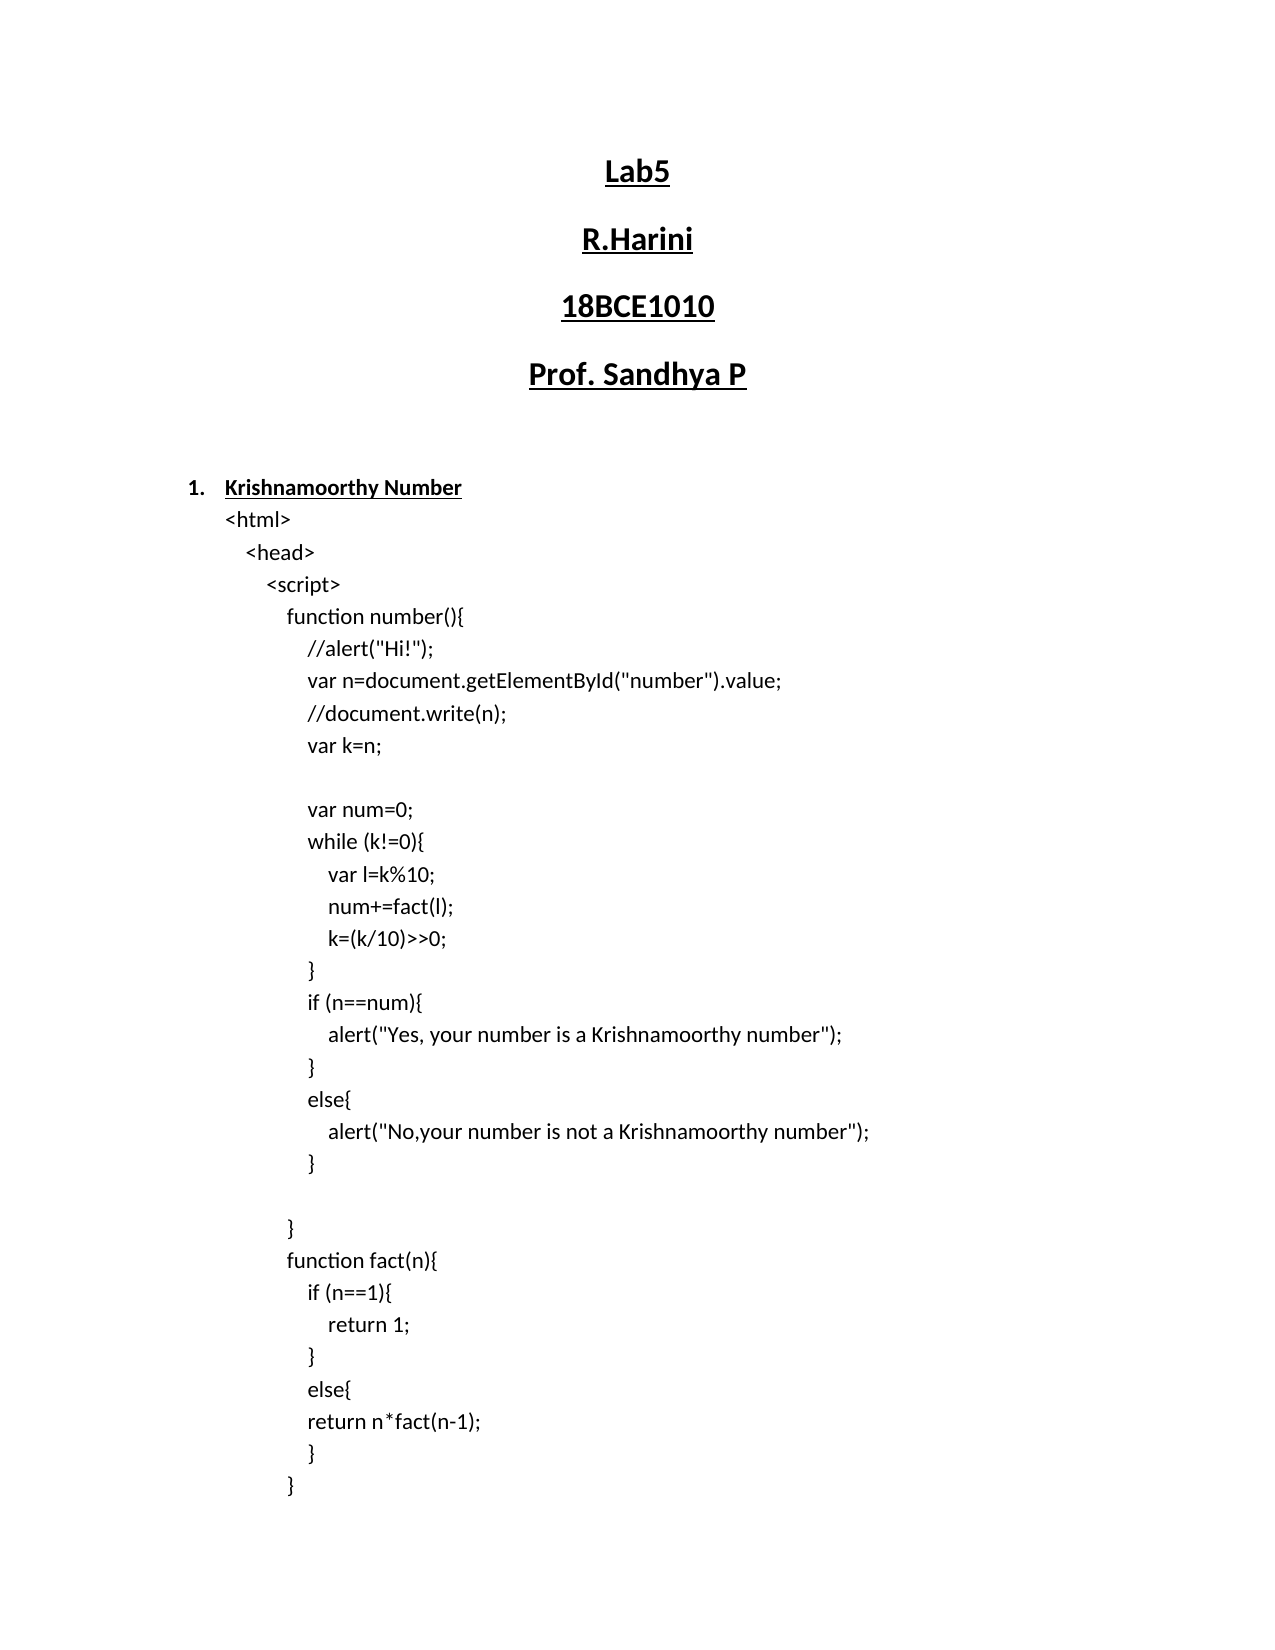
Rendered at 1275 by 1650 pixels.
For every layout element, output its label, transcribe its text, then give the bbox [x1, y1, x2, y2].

list } [225, 1471, 1125, 1499]
list } [225, 1214, 1125, 1242]
list } [225, 956, 1125, 984]
list function number(){ [225, 602, 1125, 630]
list } [225, 1053, 1125, 1081]
list var num=0; [225, 795, 1125, 823]
list return n*fact(n-1); [225, 1407, 1125, 1435]
list //document.write(n); [225, 699, 1125, 727]
list //alert("Hi!"); [225, 634, 1125, 662]
list function fact(n){ [225, 1246, 1125, 1274]
list alert("Yes, your number is a Krishnamoorthy number"); [225, 1021, 1125, 1049]
list if (n==1){ [225, 1278, 1125, 1306]
list var n=document.getElementById("number").value; [225, 667, 1125, 694]
text 18BCE1010 [150, 285, 1125, 326]
list else{ [225, 1375, 1125, 1403]
list alert("No,your number is not a Krishnamoorthy number"); [225, 1117, 1125, 1145]
list while (k!=0){ [225, 827, 1125, 856]
text Prof. Sandhya P [150, 353, 1125, 393]
list Krishnamoorthy Number [187, 473, 1125, 501]
list else{ [225, 1085, 1125, 1113]
list } [225, 1439, 1125, 1467]
list var l=k%10; [225, 860, 1125, 888]
list var k=n; [225, 731, 1125, 759]
list } [225, 1149, 1125, 1177]
list <head> [225, 538, 1125, 566]
list k=(k/10)>>0; [225, 924, 1125, 952]
list return 1; [225, 1310, 1125, 1338]
list <html> [225, 506, 1125, 534]
text R.Harini [150, 218, 1125, 258]
list <script> [225, 570, 1125, 598]
text Lab5 [150, 150, 1125, 191]
list if (n==num){ [225, 988, 1125, 1016]
list num+=fact(l); [225, 892, 1125, 920]
list } [225, 1342, 1125, 1371]
